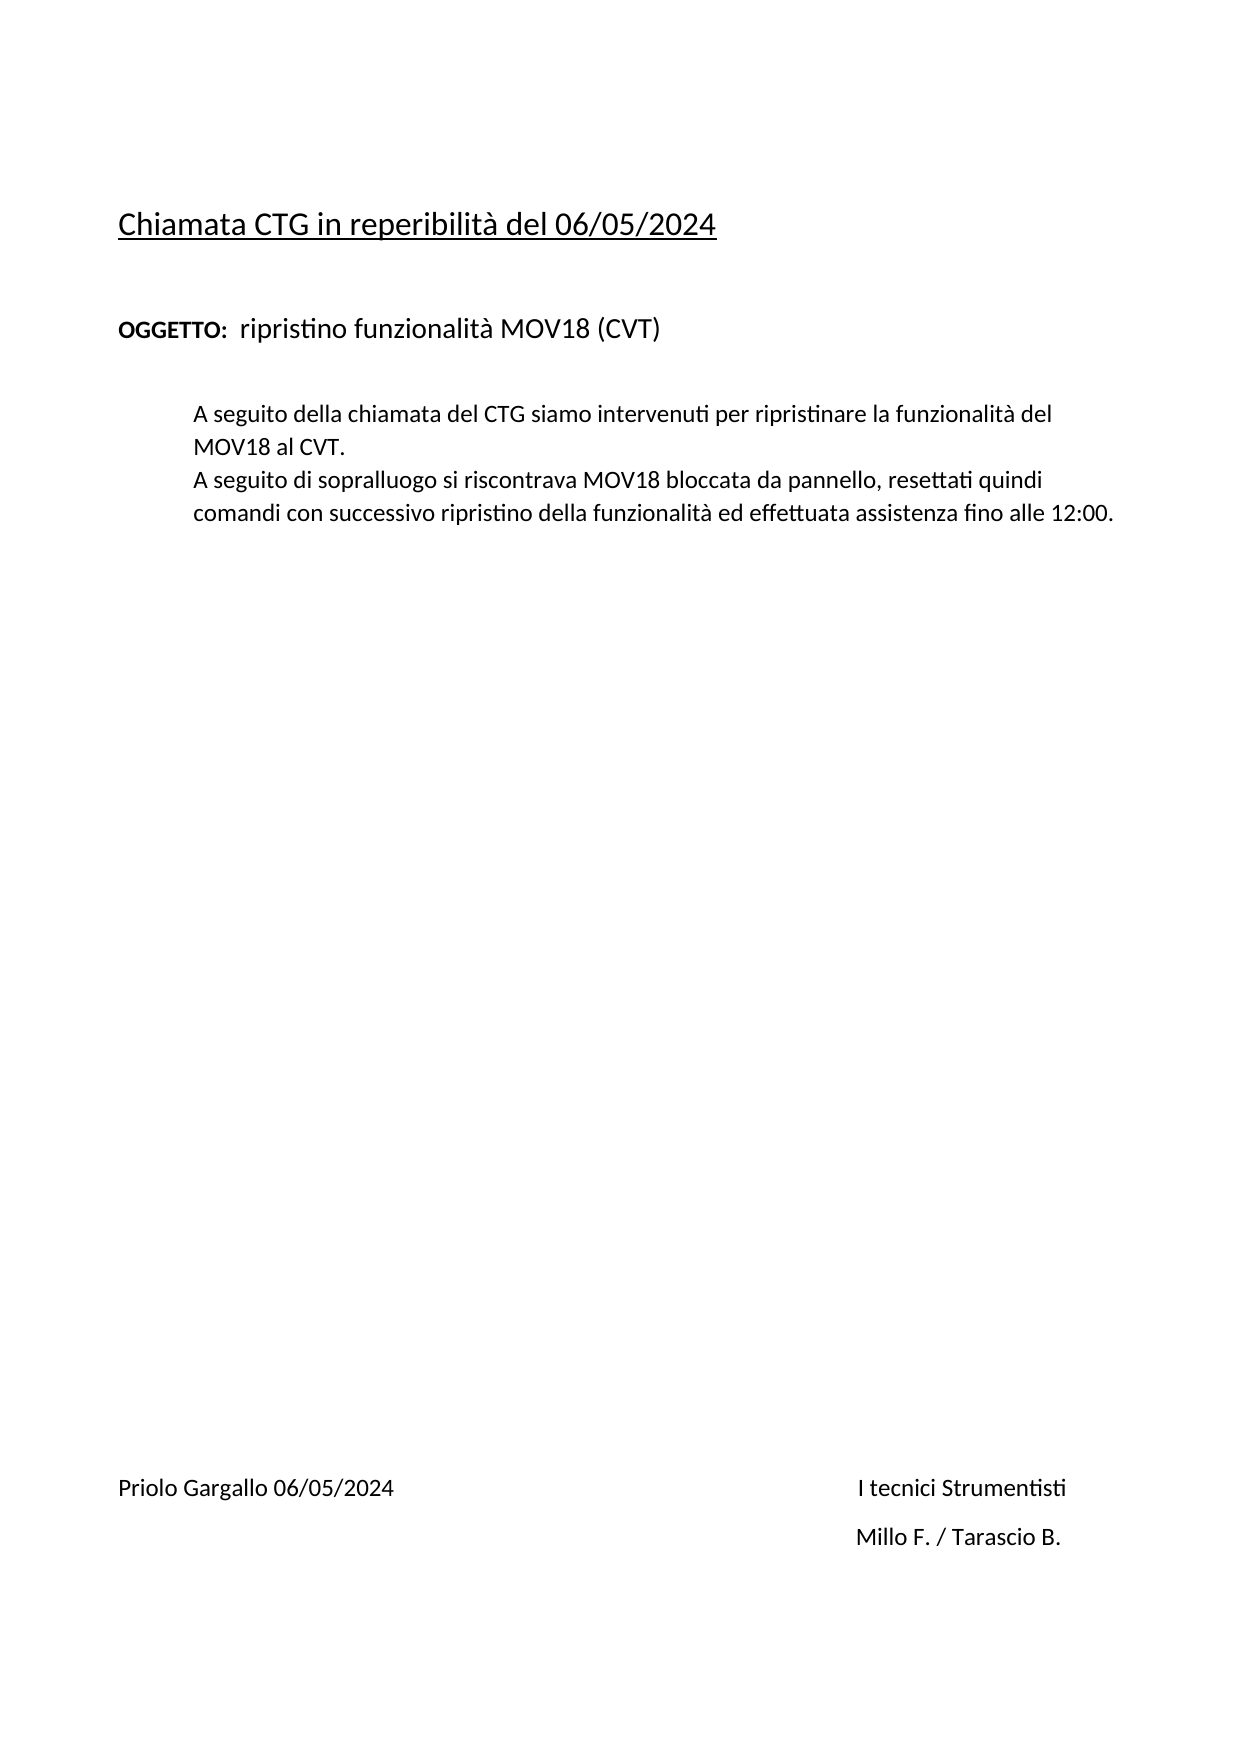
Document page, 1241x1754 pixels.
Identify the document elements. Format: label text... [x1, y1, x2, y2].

text Priolo Gargallo 06/05/2024 I tecnici Strumentisti [118, 1472, 1122, 1502]
text Millo F. / Tarascio B. [782, 1522, 1122, 1552]
list A seguito di sopralluogo si riscontrava MOV18 bloccata da pannello, resettati quindi comandi con successivo ripristino della funzionalità ed effettuata assistenza fino alle 12:00. [193, 464, 1122, 527]
list A seguito della chiamata del CTG siamo intervenuti per ripristinare la funzionalità del MOV18 al CVT. [193, 398, 1122, 462]
text OGGETTO: ripristino funzionalità MOV18 (CVT) [118, 310, 1122, 346]
text Chiamata CTG in reperibilità del 06/05/2024 [118, 203, 1122, 243]
